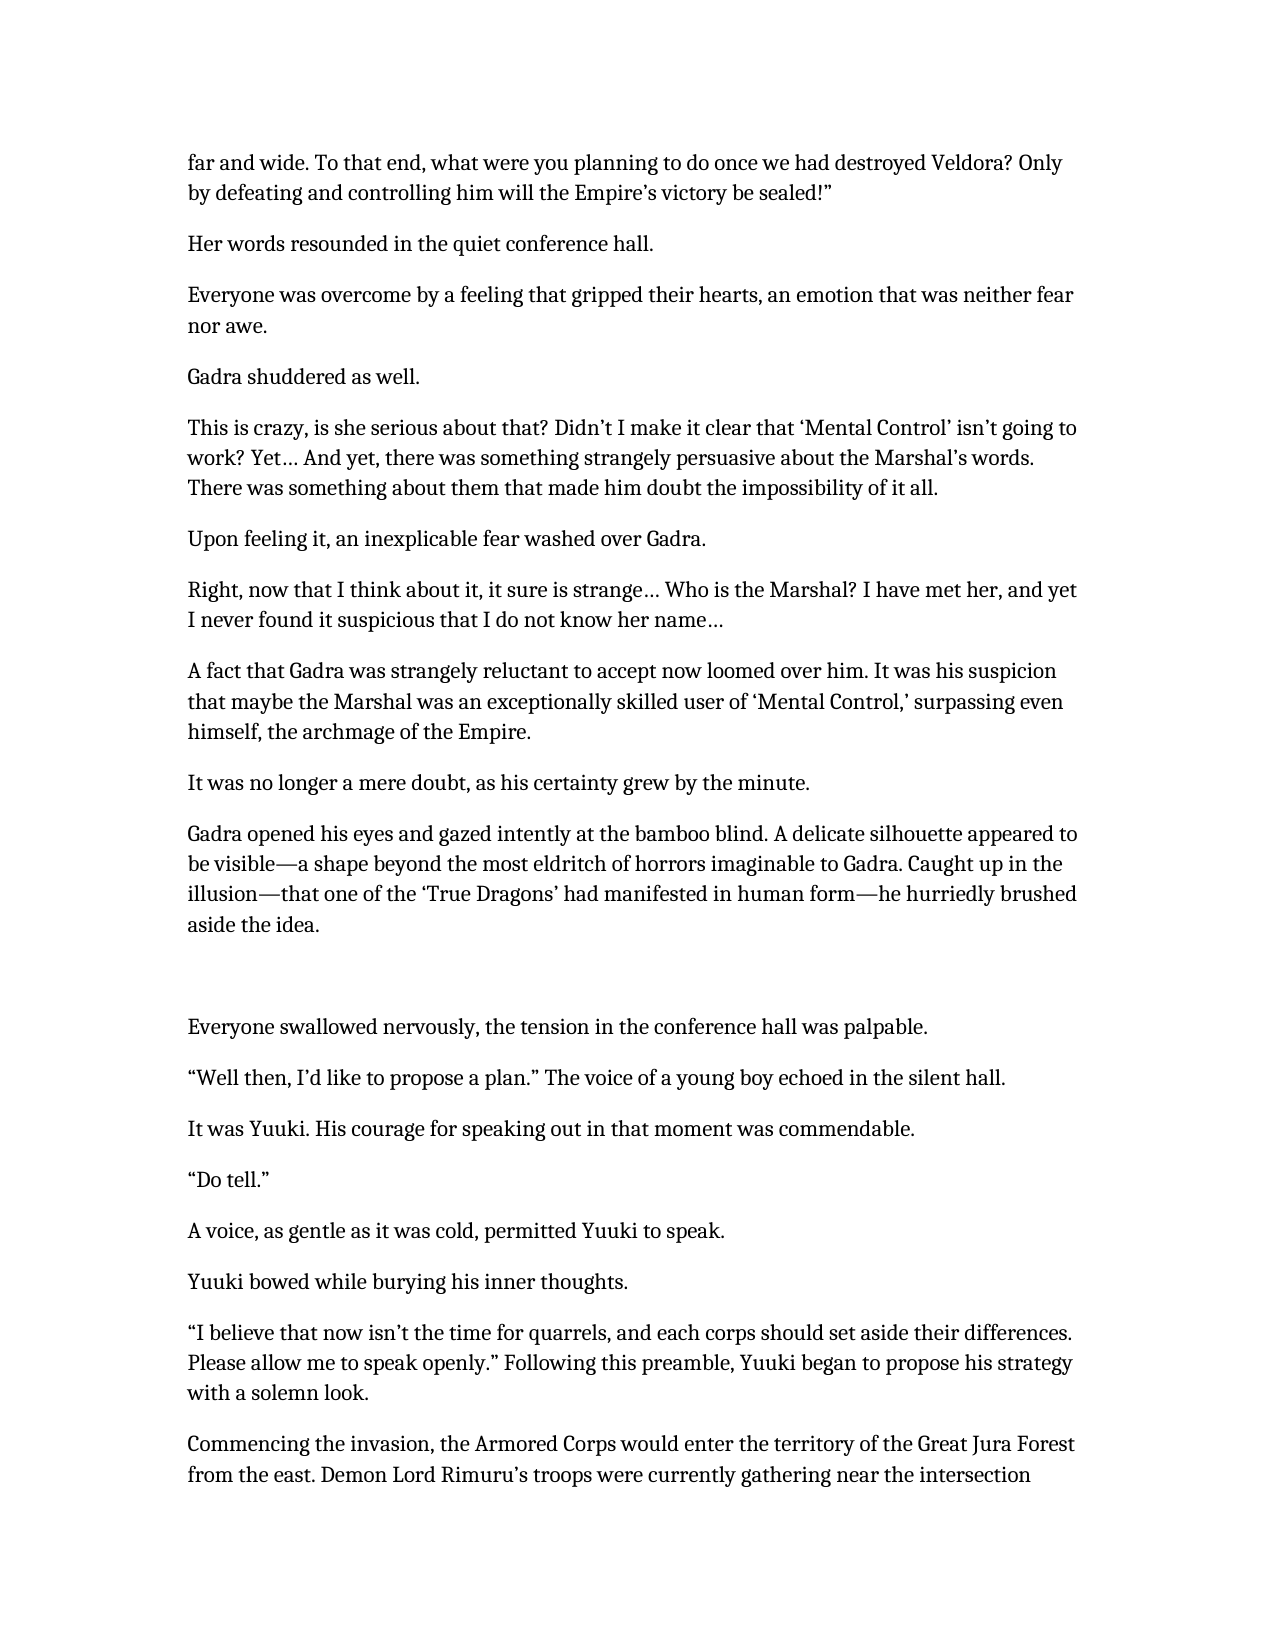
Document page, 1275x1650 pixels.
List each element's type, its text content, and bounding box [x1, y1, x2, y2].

text “Do tell.” [187, 1167, 1087, 1193]
text “I believe that now isn’t the time for quarrels, and each corps should set aside their differences. Please allow me to speak openly.” Following this preamble, Yuuki began to propose his strategy with a solemn look. [187, 1320, 1087, 1407]
text Her words resounded in the quiet conference hall. [187, 231, 1087, 258]
text It was no longer a mere doubt, as his certainty grew by the minute. [187, 770, 1087, 796]
text This is crazy, is she serious about that? Didn’t I make it clear that ‘Mental Control’ isn’t going to work? Yet… And yet, there was something strangely persuasive about the Marshal’s words. There was something about them that made him doubt the impossibility of it all. [187, 414, 1087, 501]
text Gadra opened his eyes and gazed intently at the bamboo blind. A delicate silhouette appeared to be visible—a shape beyond the most eldritch of horrors imaginable to Gadra. Caught up in the illusion—that one of the ‘True Dragons’ had manifested in human form—he hurriedly brushed aside the idea. [187, 821, 1087, 938]
text Upon feeling it, an inexplicable fear washed over Gadra. [187, 526, 1087, 552]
text Everyone was overcome by a feeling that gripped their hearts, an emotion that was neither fear nor awe. [187, 282, 1087, 339]
text Yuuki bowed while burying his inner thoughts. [187, 1269, 1087, 1295]
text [187, 1431, 1087, 1488]
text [187, 150, 1087, 207]
text A voice, as gentle as it was cold, permitted Yuuki to speak. [187, 1218, 1087, 1244]
text A fact that Gadra was strangely reluctant to accept now loomed over him. It was his suspicion that maybe the Marshal was an exceptionally skilled user of ‘Mental Control,’ surpassing even himself, the archmage of the Empire. [187, 658, 1087, 745]
text Everyone swallowed nervously, the tension in the conference hall was palpable. [187, 1013, 1087, 1040]
text “Well then, I’d like to propose a plan.” The voice of a young boy echoed in the silent hall. [187, 1064, 1087, 1091]
text It was Yuuki. His courage for speaking out in that moment was commendable. [187, 1116, 1087, 1142]
text Gadra shuddered as well. [187, 363, 1087, 390]
text Right, now that I think about it, it sure is strange… Who is the Marshal? I have met her, and yet I never found it suspicious that I do not know her name… [187, 577, 1087, 634]
